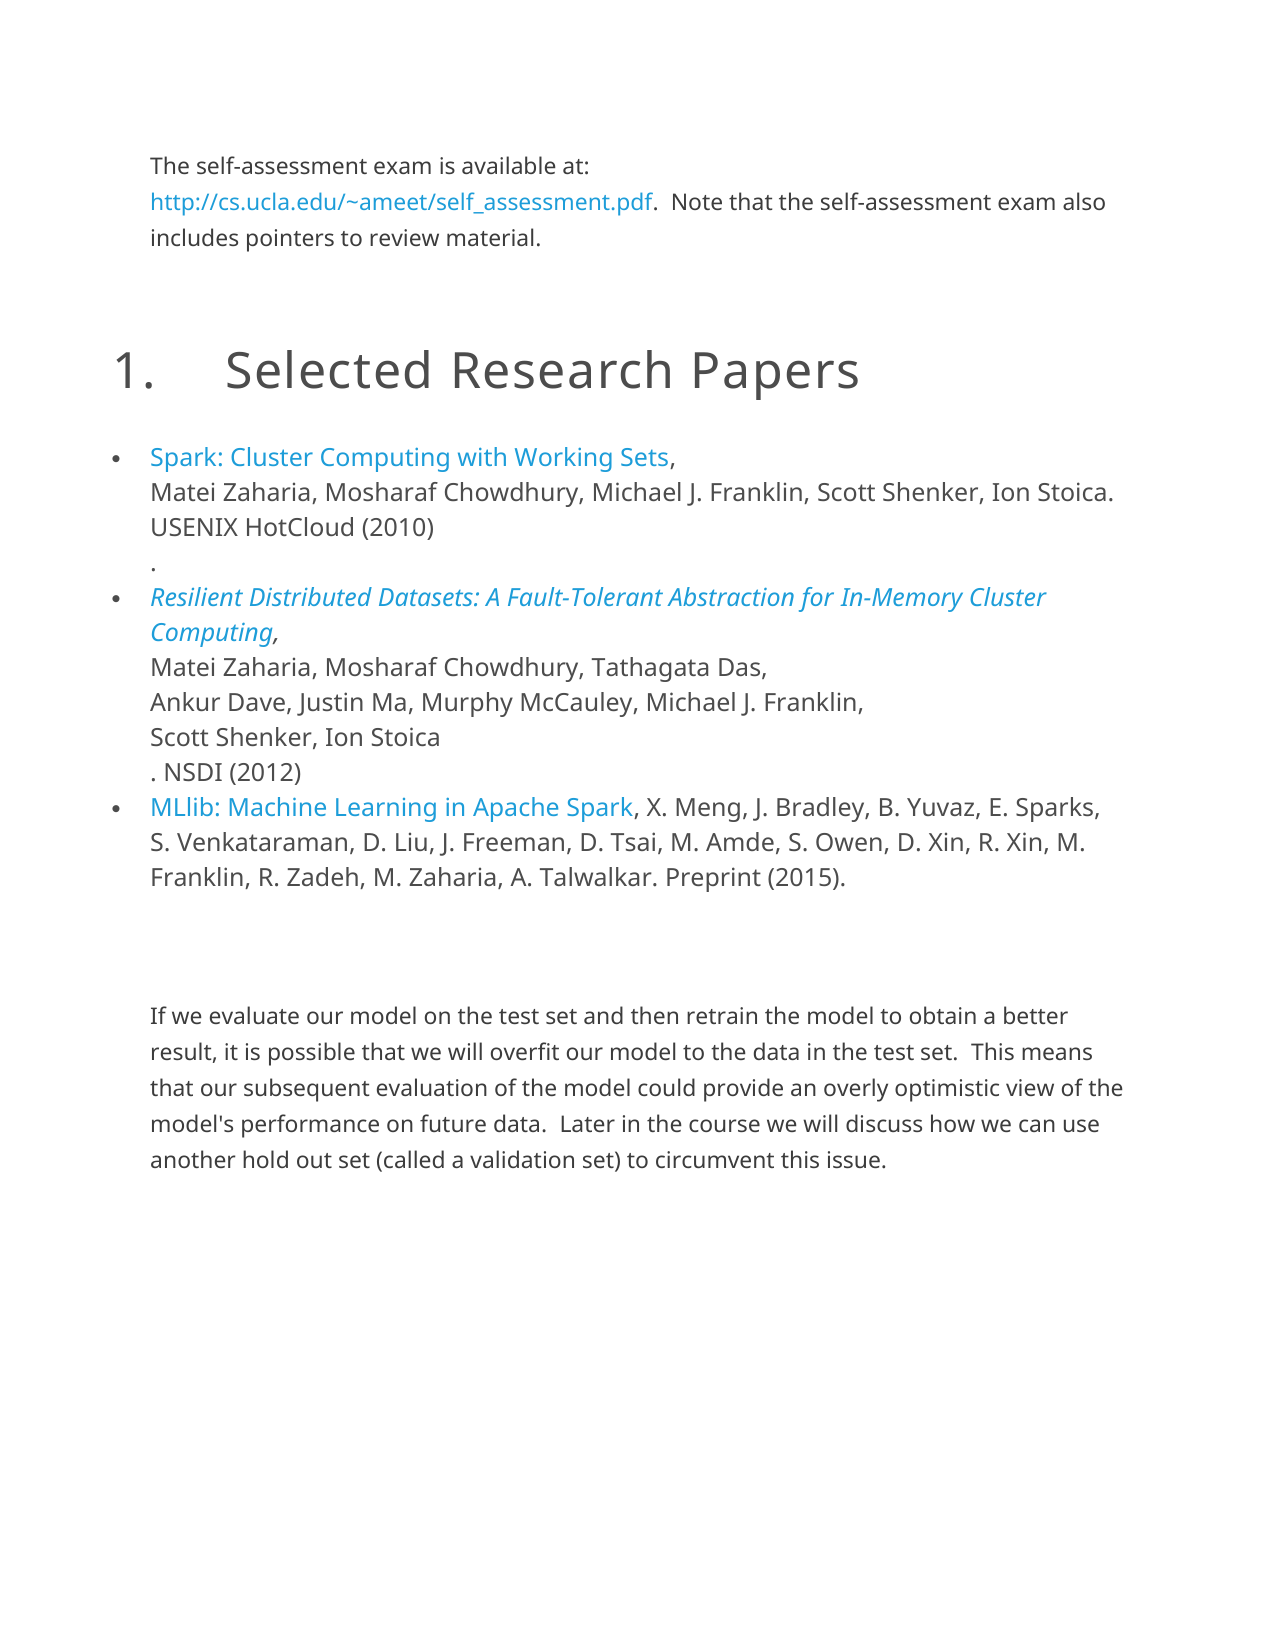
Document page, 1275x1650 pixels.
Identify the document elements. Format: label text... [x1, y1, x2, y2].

list Selected Research Papers [112, 335, 1125, 403]
list Spark: Cluster Computing with Working Sets, Matei Zaharia, Mosharaf Chowdhury, Michael J. Franklin, Scott Shenker, Ion Stoica. USENIX HotCloud (2010) . [112, 439, 1125, 579]
text The self-assessment exam is available at: http://cs.ucla.edu/~ameet/self_assessment.pdf. Note that the self-assessment exam also includes pointers to review material. [150, 150, 1125, 253]
list MLlib: Machine Learning in Apache Spark, X. Meng, J. Bradley, B. Yuvaz, E. Sparks, S. Venkataraman, D. Liu, J. Freeman, D. Tsai, M. Amde, S. Owen, D. Xin, R. Xin, M. Franklin, R. Zadeh, M. Zaharia, A. Talwalkar. Preprint (2015). [112, 789, 1125, 894]
text If we evaluate our model on the test set and then retrain the model to obtain a better result, it is possible that we will overfit our model to the data in the test set. This means that our subsequent evaluation of the model could provide an overly optimistic view of the model's performance on future data. Later in the course we will discuss how we can use another hold out set (called a validation set) to circumvent this issue. [150, 1000, 1125, 1175]
list Resilient Distributed Datasets: A Fault-Tolerant Abstraction for In-Memory Cluster Computing, Matei Zaharia, Mosharaf Chowdhury, Tathagata Das, Ankur Dave, Justin Ma, Murphy McCauley, Michael J. Franklin, Scott Shenker, Ion Stoica . NSDI (2012) [112, 579, 1125, 789]
